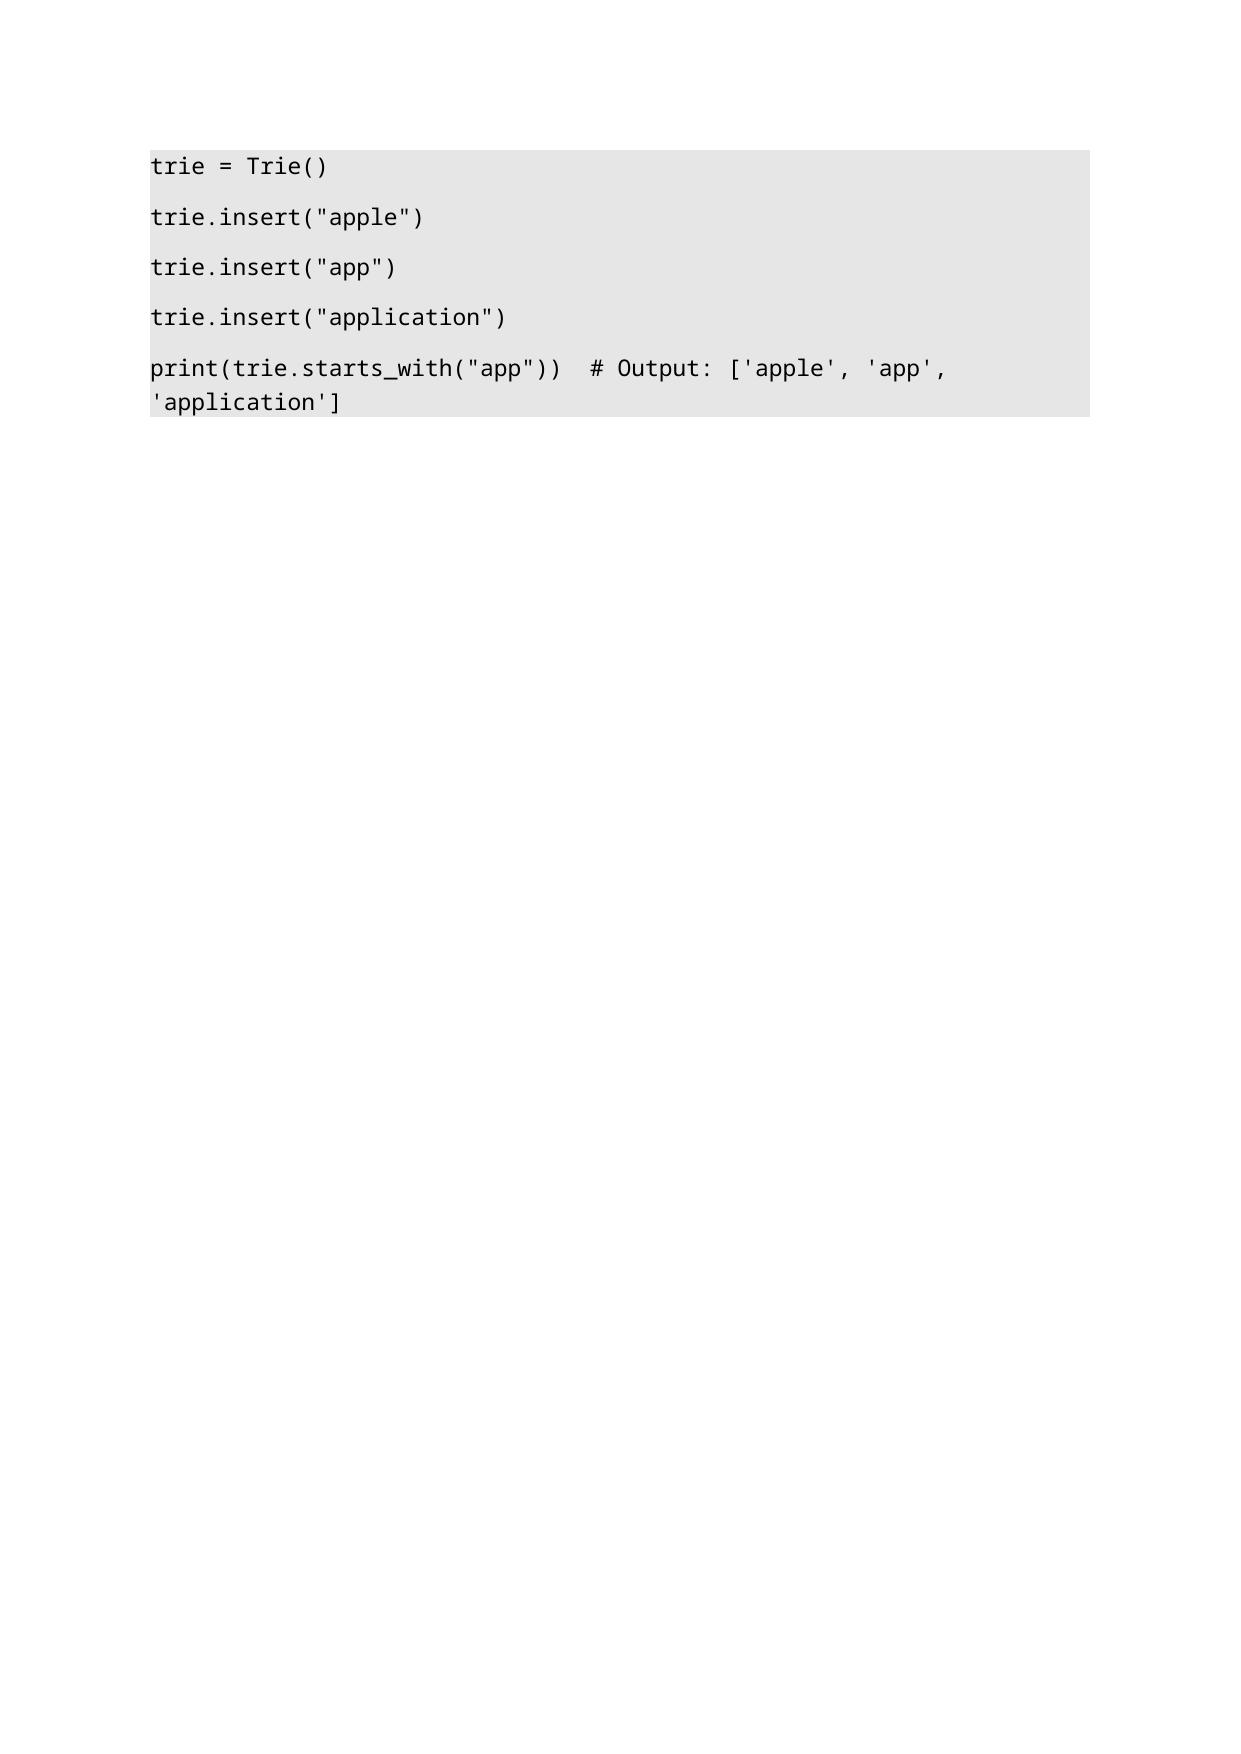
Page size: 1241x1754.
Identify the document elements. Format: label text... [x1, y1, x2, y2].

text trie = Trie() [150, 150, 1090, 181]
text trie.insert("app") [150, 251, 1090, 282]
text trie.insert("apple") [150, 200, 1090, 232]
text trie.insert("application") [150, 301, 1090, 332]
text print(trie.starts_with("app")) # Output: ['apple', 'app', 'application'] [150, 352, 1090, 417]
